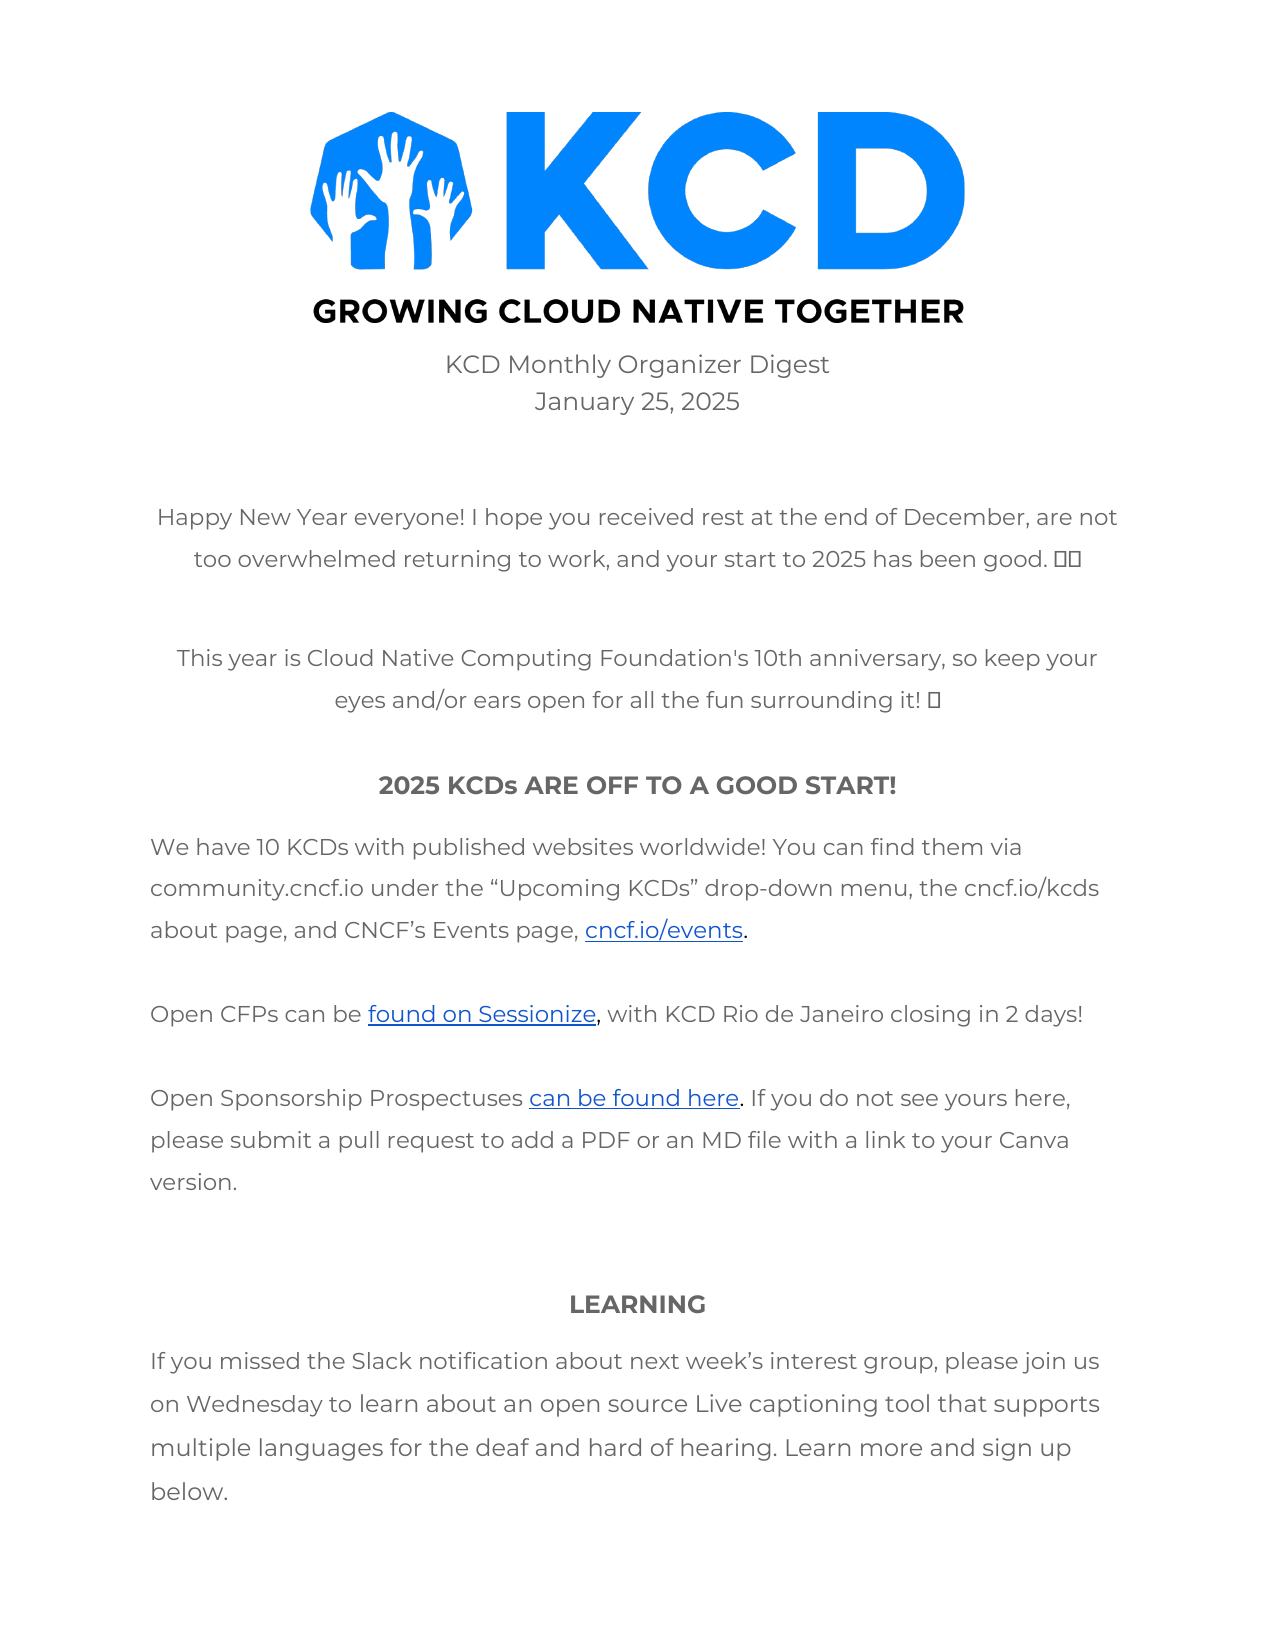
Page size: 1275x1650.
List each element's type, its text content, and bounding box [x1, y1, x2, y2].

text Open Sponsorship Prospectuses can be found here. If you do not see yours here, please submit a pull request to add a PDF or an MD file with a link to your Canva version. [150, 1084, 1125, 1196]
text KCD Monthly Organizer Digest [150, 349, 1125, 380]
text 2025 KCDs ARE OFF TO A GOOD START! [150, 770, 1125, 800]
text LEARNING [150, 1290, 1125, 1320]
text If you missed the Slack notification about next week’s interest group, please join us on Wednesday to learn about an open source Live captioning tool that supports multiple languages for the deaf and hard of hearing. Learn more and sign up below. [150, 1347, 1125, 1506]
text Open CFPs can be found on Sessionize, with KCD Rio de Janeiro closing in 2 days! [150, 1000, 1125, 1028]
text Happy New Year everyone! I hope you received rest at the end of December, are not too overwhelmed returning to work, and your start to 2025 has been good. 🙏🏽 [150, 503, 1125, 573]
text January 25, 2025 [150, 386, 1125, 417]
text We have 10 KCDs with published websites worldwide! You can find them via community.cncf.io under the “Upcoming KCDs” drop-down menu, the cncf.io/kcds about page, and CNCF’s Events page, cncf.io/events. [150, 833, 1125, 944]
picture [310, 112, 965, 323]
text This year is Cloud Native Computing Foundation's 10th anniversary, so keep your eyes and/or ears open for all the fun surrounding it! 🎉 [150, 644, 1125, 714]
